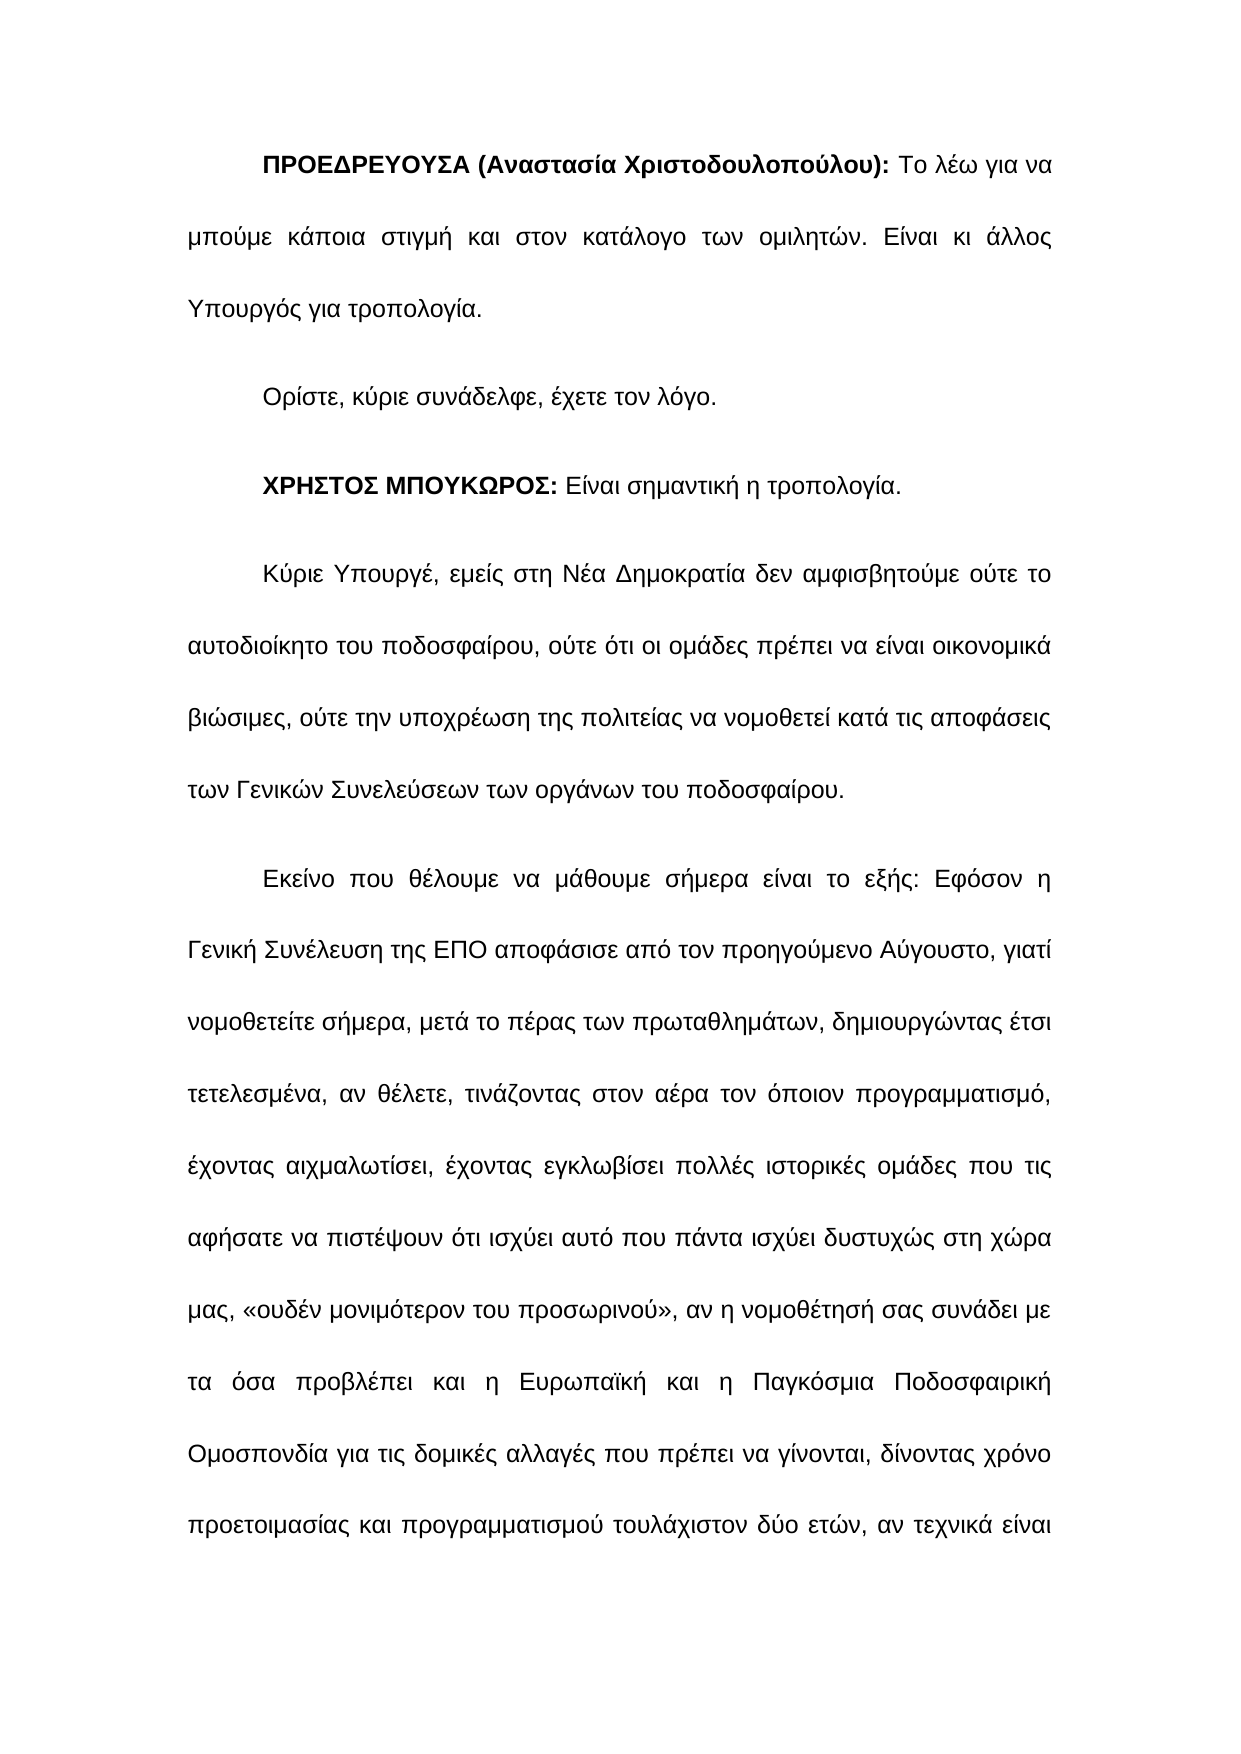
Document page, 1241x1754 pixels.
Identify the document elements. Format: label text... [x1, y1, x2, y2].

text Ορίστε, κύριε συνάδελφε, έχετε τον λόγο. [187, 382, 1053, 411]
text Κύριε Υπουργέ, εμείς στη Νέα Δημοκρατία δεν αμφισβητούμε ούτε το αυτοδιοίκητο του ποδοσφαίρου, ούτε ότι οι ομάδες πρέπει να είναι οικονομικά βιώσιμες, ούτε την υποχρέωση της πολιτείας να νομοθετεί κατά τις αποφάσεις των Γενικών Συνελεύσεων των οργάνων του ποδοσφαίρου. [187, 559, 1053, 804]
text ΧΡΗΣΤΟΣ ΜΠΟΥΚΩΡΟΣ: Είναι σημαντική η τροπολογία. [187, 471, 1053, 499]
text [187, 863, 1053, 1539]
text ΠΡΟΕΔΡΕΥΟΥΣΑ (Αναστασία Χριστοδουλοπούλου): Το λέω για να μπούμε κάποια στιγμή και στον κατάλογο των ομιλητών. Είναι κι άλλος Υπουργός για τροπολογία. [187, 150, 1053, 322]
